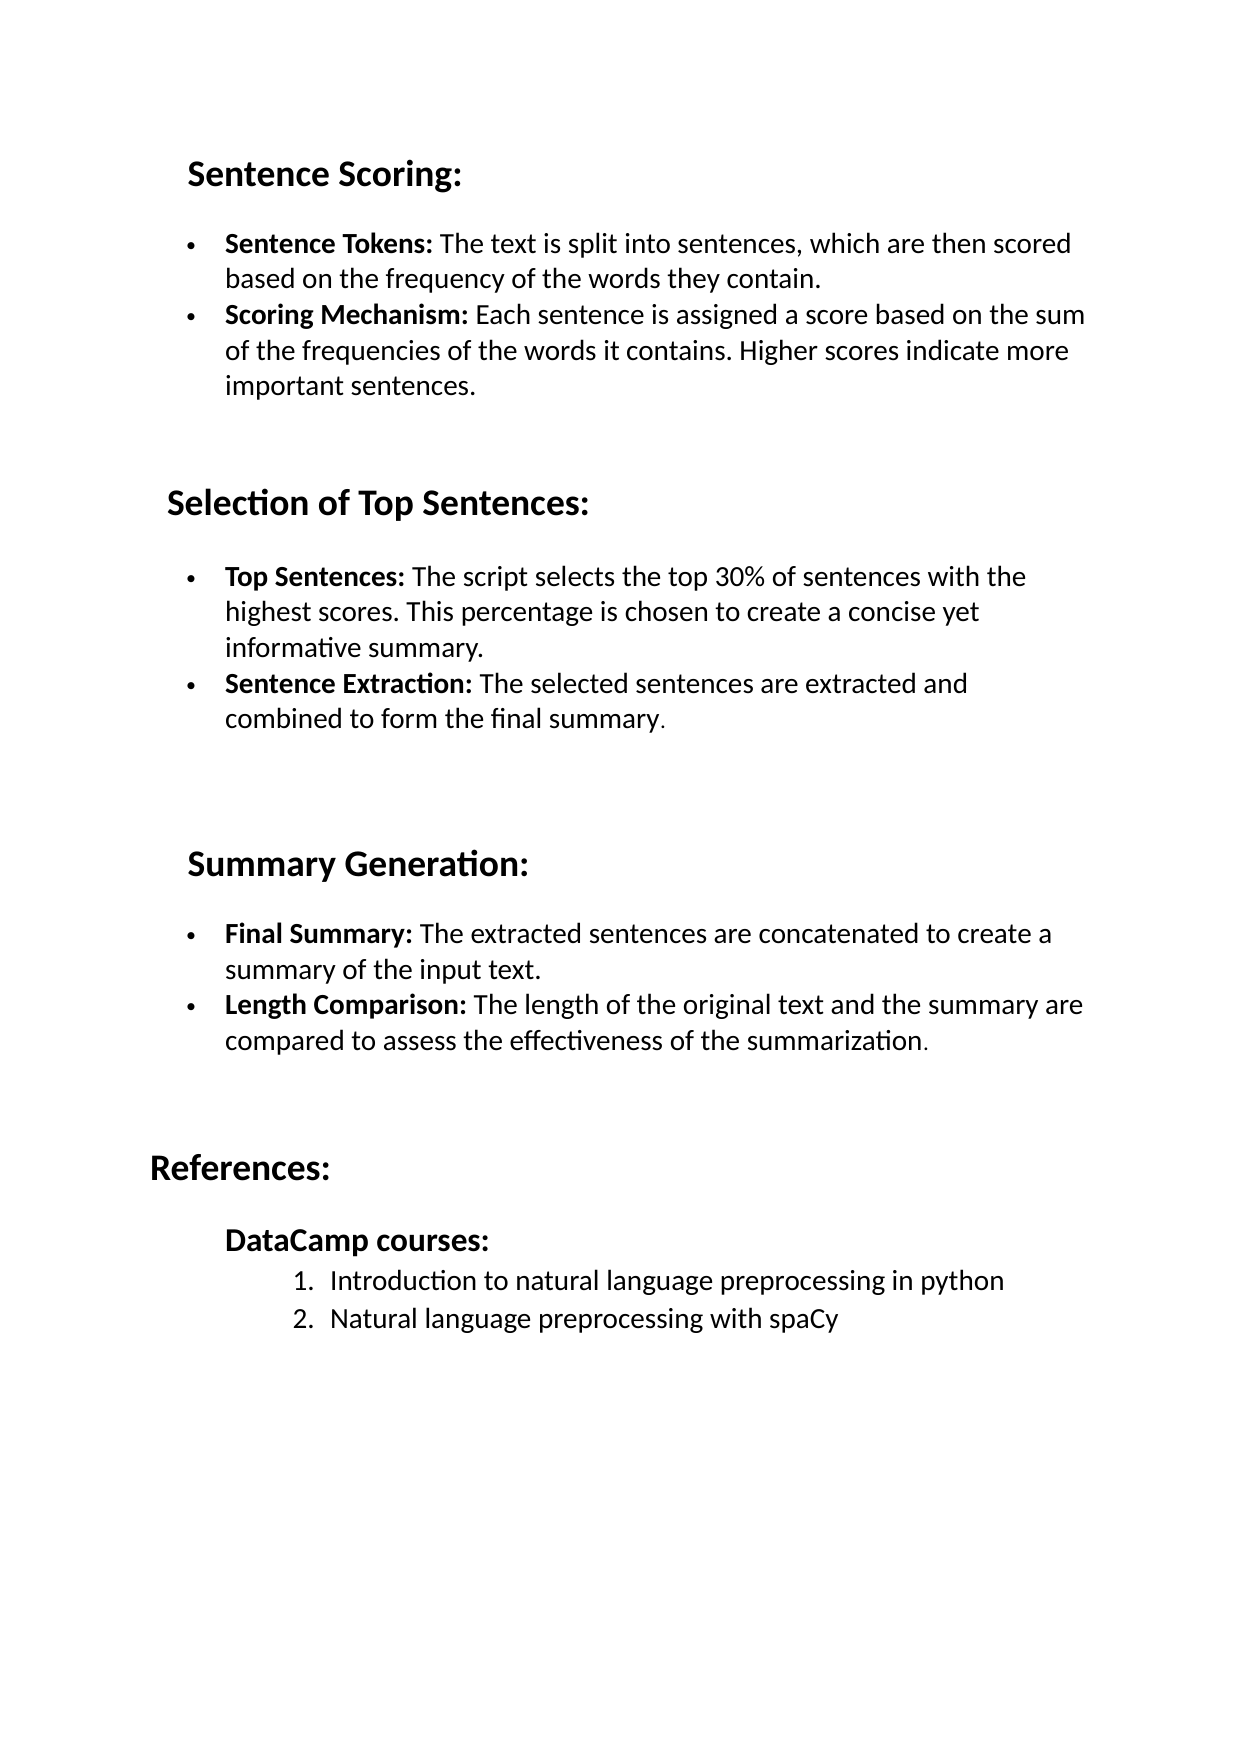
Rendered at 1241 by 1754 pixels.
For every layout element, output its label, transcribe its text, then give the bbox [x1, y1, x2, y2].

list Introduction to natural language preprocessing in python [292, 1262, 1090, 1298]
text Summary Generation: [187, 840, 1090, 886]
list Natural language preprocessing with spaCy [292, 1300, 1090, 1335]
text Sentence Scoring: [187, 150, 1090, 196]
list Length Comparison: The length of the original text and the summary are compared to assess the effectiveness of the summarization. [187, 986, 1090, 1058]
list Sentence Tokens: The text is split into sentences, which are then scored based on the frequency of the words they contain. [187, 225, 1090, 296]
list DataCamp courses: [225, 1219, 1090, 1260]
text Selection of Top Sentences: [150, 479, 1090, 525]
list Scoring Mechanism: Each sentence is assigned a score based on the sum of the frequencies of the words it contains. Higher scores indicate more important sentences. [187, 296, 1090, 403]
list Sentence Extraction: The selected sentences are extracted and combined to form the final summary. [187, 665, 1090, 736]
list Top Sentences: The script selects the top 30% of sentences with the highest scores. This percentage is chosen to create a concise yet informative summary. [187, 558, 1090, 665]
text References: [150, 1144, 1090, 1190]
list Final Summary: The extracted sentences are concatenated to create a summary of the input text. [187, 915, 1090, 986]
